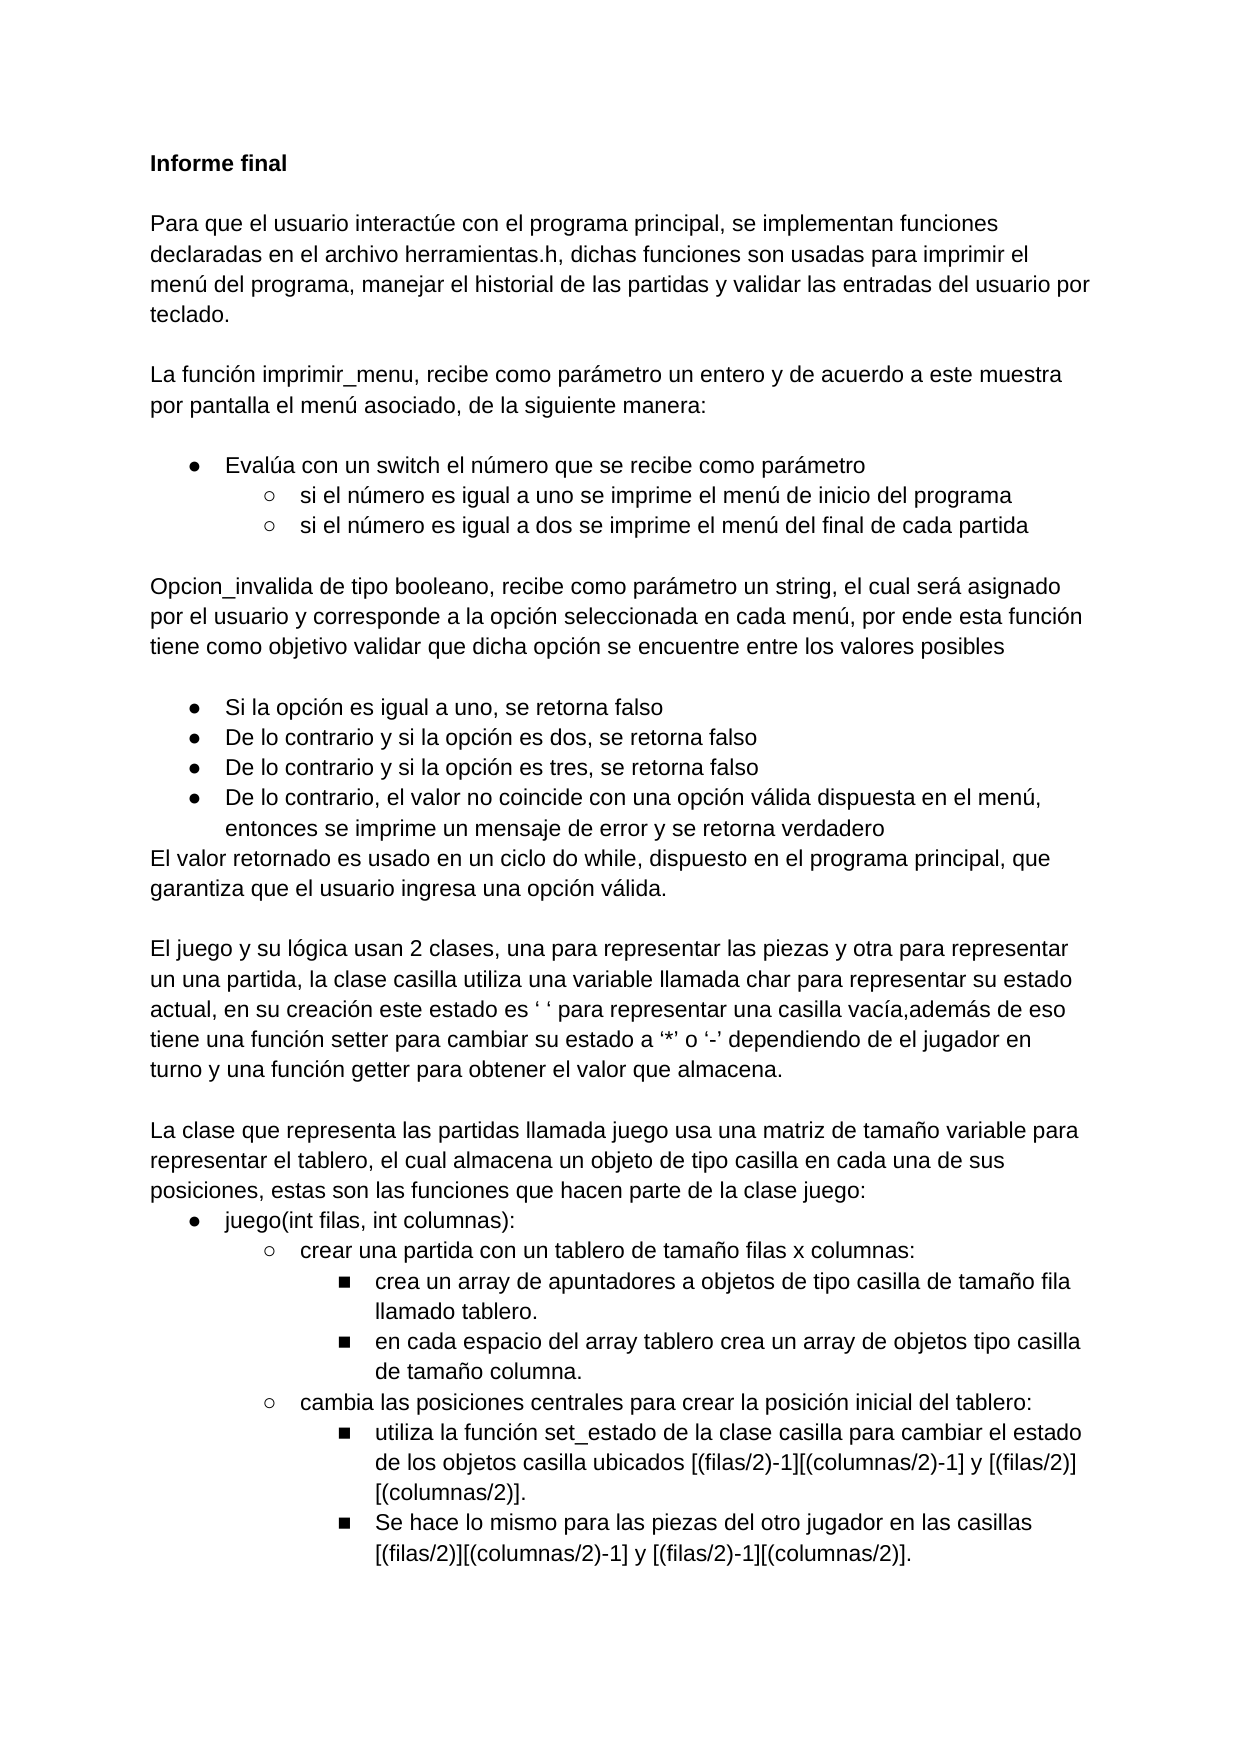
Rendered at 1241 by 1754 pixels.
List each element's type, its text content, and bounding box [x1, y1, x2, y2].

list De lo contrario, el valor no coincide con una opción válida dispuesta en el menú, entonces se imprime un mensaje de error y se retorna verdadero [187, 784, 1090, 841]
text El valor retornado es usado en un ciclo do while, dispuesto en el programa principal, que garantiza que el usuario ingresa una opción válida. [150, 845, 1090, 901]
list crea un array de apuntadores a objetos de tipo casilla de tamaño fila llamado tablero. [337, 1268, 1090, 1324]
text Informe final [150, 150, 1090, 176]
list Evalúa con un switch el número que se recibe como parámetro [187, 452, 1090, 478]
list si el número es igual a dos se imprime el menú del final de cada partida [262, 512, 1090, 539]
list si el número es igual a uno se imprime el menú de inicio del programa [262, 482, 1090, 509]
list Se hace lo mismo para las piezas del otro jugador en las casillas [(filas/2)][(columnas/2)-1] y [(filas/2)-1][(columnas/2)]. [337, 1509, 1090, 1566]
text El juego y su lógica usan 2 clases, una para representar las piezas y otra para representar un una partida, la clase casilla utiliza una variable llamada char para representar su estado actual, en su creación este estado es ‘ ‘ para representar una casilla vacía,además de eso tiene una función setter para cambiar su estado a ‘*’ o ‘-’ dependiendo de el jugador en turno y una función getter para obtener el valor que almacena. [150, 935, 1090, 1083]
list Si la opción es igual a uno, se retorna falso [187, 694, 1090, 720]
list De lo contrario y si la opción es tres, se retorna falso [187, 754, 1090, 781]
list cambia las posiciones centrales para crear la posición inicial del tablero: [262, 1388, 1090, 1415]
list De lo contrario y si la opción es dos, se retorna falso [187, 724, 1090, 750]
text Para que el usuario interactúe con el programa principal, se implementan funciones declaradas en el archivo herramientas.h, dichas funciones son usadas para imprimir el menú del programa, manejar el historial de las partidas y validar las entradas del usuario por teclado. [150, 210, 1090, 327]
text La clase que representa las partidas llamada juego usa una matriz de tamaño variable para representar el tablero, el cual almacena un objeto de tipo casilla en cada una de sus posiciones, estas son las funciones que hacen parte de la clase juego: [150, 1117, 1090, 1203]
text La función imprimir_menu, recibe como parámetro un entero y de acuerdo a este muestra por pantalla el menú asociado, de la siguiente manera: [150, 361, 1090, 418]
text Opcion_invalida de tipo booleano, recibe como parámetro un string, el cual será asignado por el usuario y corresponde a la opción seleccionada en cada menú, por ende esta función tiene como objetivo validar que dicha opción se encuentre entre los valores posibles [150, 573, 1090, 660]
list en cada espacio del array tablero crea un array de objetos tipo casilla de tamaño columna. [337, 1328, 1090, 1385]
list utiliza la función set_estado de la clase casilla para cambiar el estado de los objetos casilla ubicados [(filas/2)-1][(columnas/2)-1] y [(filas/2)][(columnas/2)]. [337, 1419, 1090, 1506]
list juego(int filas, int columnas): [187, 1207, 1090, 1234]
list crear una partida con un tablero de tamaño filas x columnas: [262, 1237, 1090, 1264]
